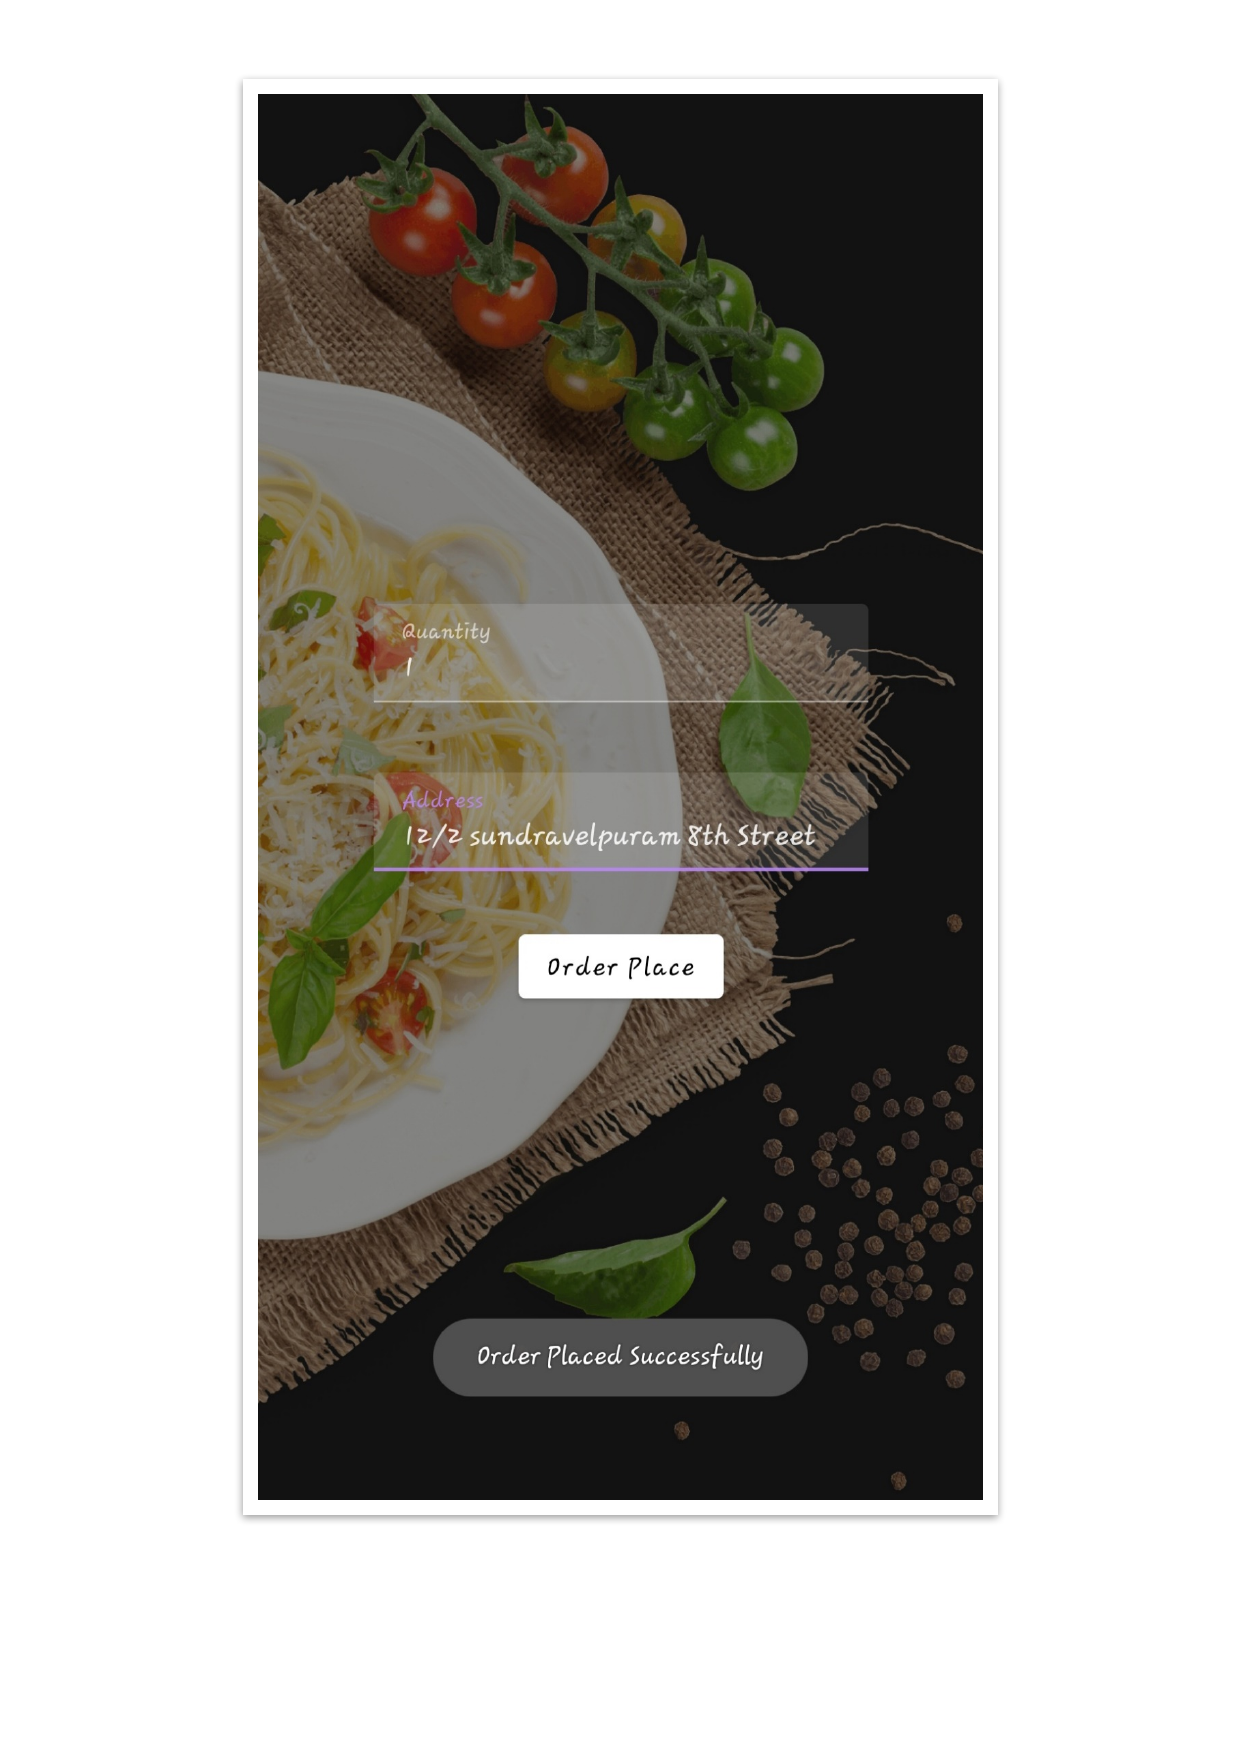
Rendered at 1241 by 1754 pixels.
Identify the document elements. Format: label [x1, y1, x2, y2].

picture [258, 94, 983, 1500]
